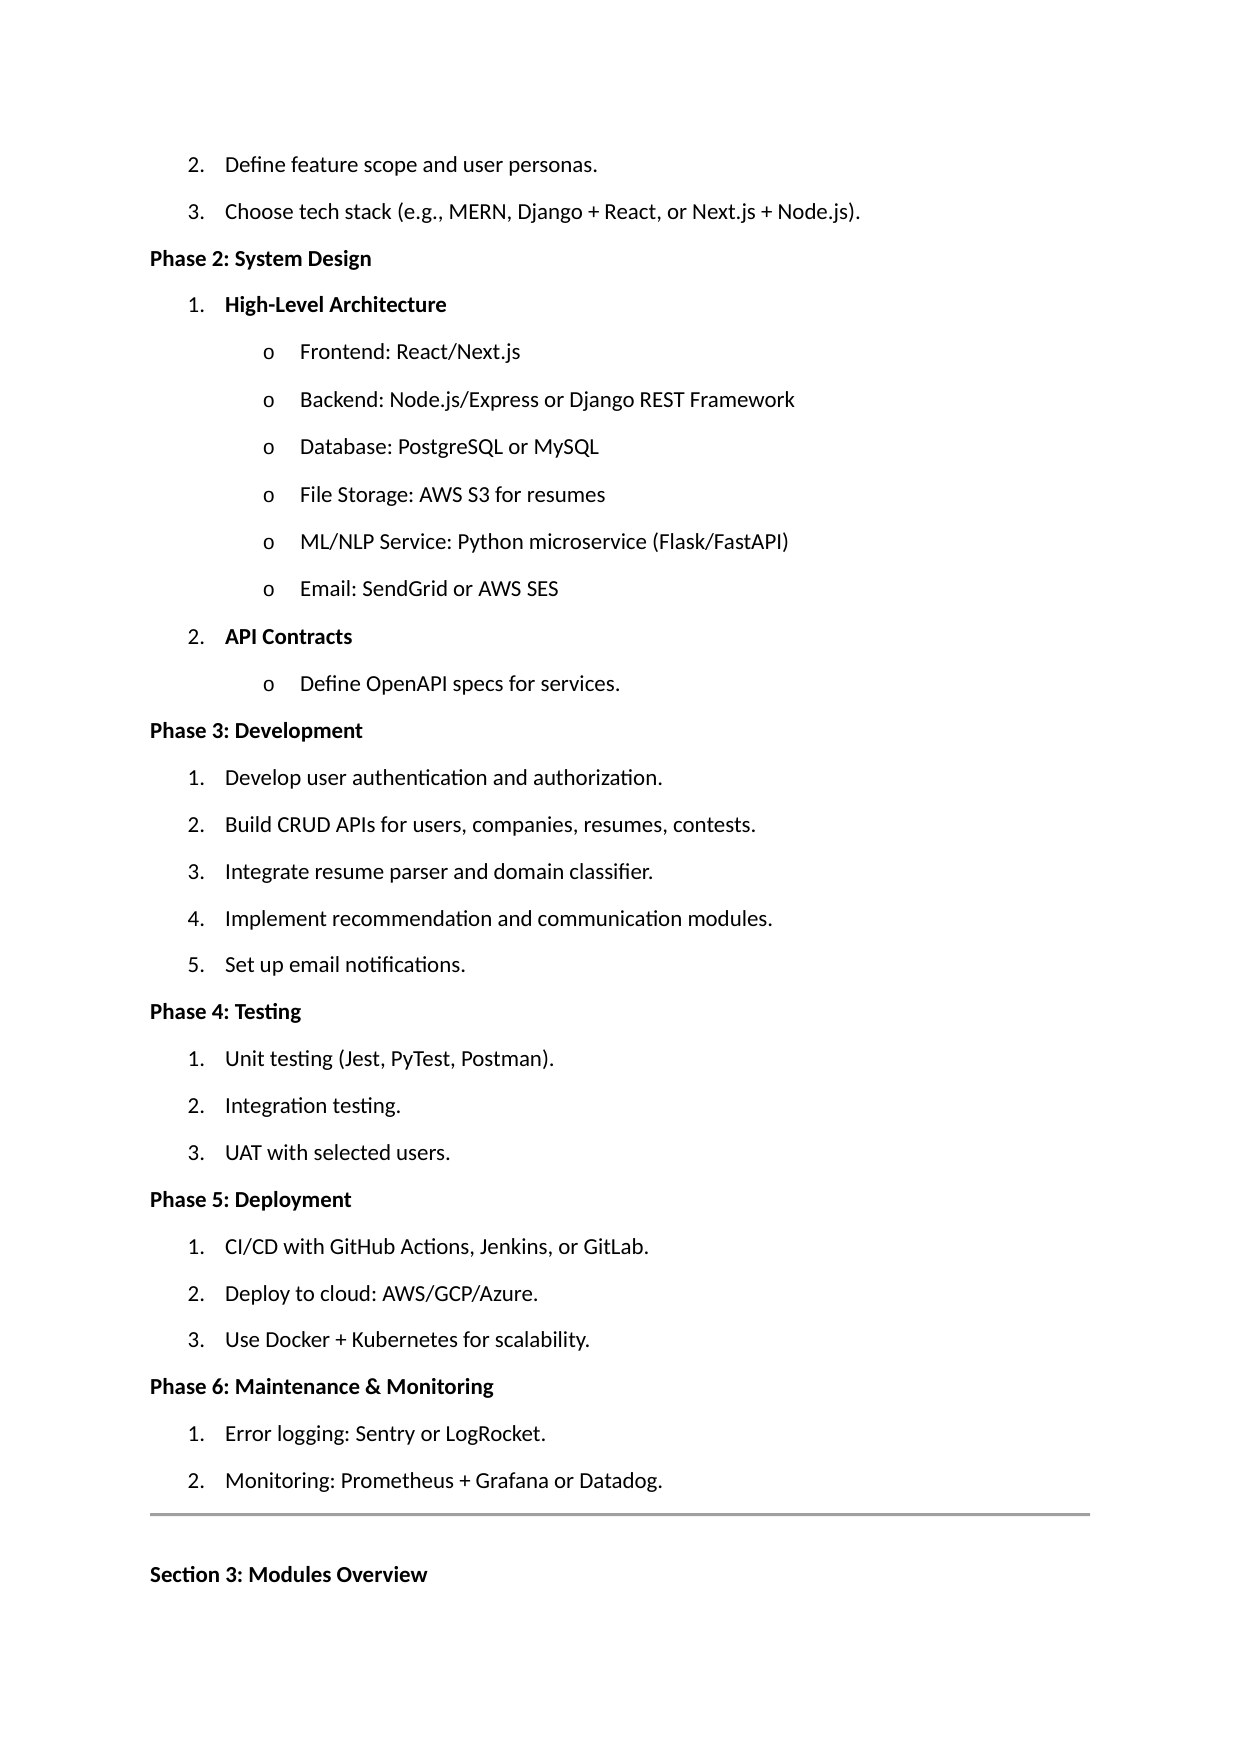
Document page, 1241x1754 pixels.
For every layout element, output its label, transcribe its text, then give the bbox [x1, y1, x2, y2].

list Email: SendGrid or AWS SES [262, 574, 1090, 603]
list Unit testing (Jest, PyTest, Postman). [187, 1044, 1090, 1072]
list Implement recommendation and communication modules. [187, 904, 1090, 932]
list Frontend: React/Next.js [262, 337, 1090, 366]
list Database: PostgreSQL or MySQL [262, 432, 1090, 461]
list ML/NLP Service: Python microservice (Flask/FastAPI) [262, 527, 1090, 556]
list Define OpenAPI specs for services. [262, 669, 1090, 697]
text Phase 2: System Design [150, 244, 1090, 272]
list UAT with selected users. [187, 1138, 1090, 1166]
text Phase 4: Testing [150, 997, 1090, 1025]
list CI/CD with GitHub Actions, Jenkins, or GitLab. [187, 1232, 1090, 1260]
list High-Level Architecture [187, 291, 1090, 319]
list Deploy to cloud: AWS/GCP/Azure. [187, 1279, 1090, 1307]
list Develop user authentication and authorization. [187, 763, 1090, 791]
list API Contracts [187, 622, 1090, 650]
text Section 3: Modules Overview [150, 1560, 1090, 1588]
list Integration testing. [187, 1091, 1090, 1119]
list File Storage: AWS S3 for resumes [262, 480, 1090, 508]
text Phase 6: Maintenance & Monitoring [150, 1372, 1090, 1400]
list Use Docker + Kubernetes for scalability. [187, 1326, 1090, 1353]
list Set up email notifications. [187, 951, 1090, 978]
text Phase 3: Development [150, 716, 1090, 744]
list Define feature scope and user personas. [187, 150, 1090, 178]
text Phase 5: Deployment [150, 1185, 1090, 1213]
list Monitoring: Prometheus + Grafana or Datadog. [187, 1466, 1090, 1494]
list Build CRUD APIs for users, companies, resumes, contests. [187, 810, 1090, 838]
list Choose tech stack (e.g., MERN, Django + React, or Next.js + Node.js). [187, 197, 1090, 225]
list Backend: Node.js/Express or Django REST Framework [262, 385, 1090, 413]
list Error logging: Sentry or LogRocket. [187, 1419, 1090, 1447]
list Integrate resume parser and domain classifier. [187, 857, 1090, 885]
